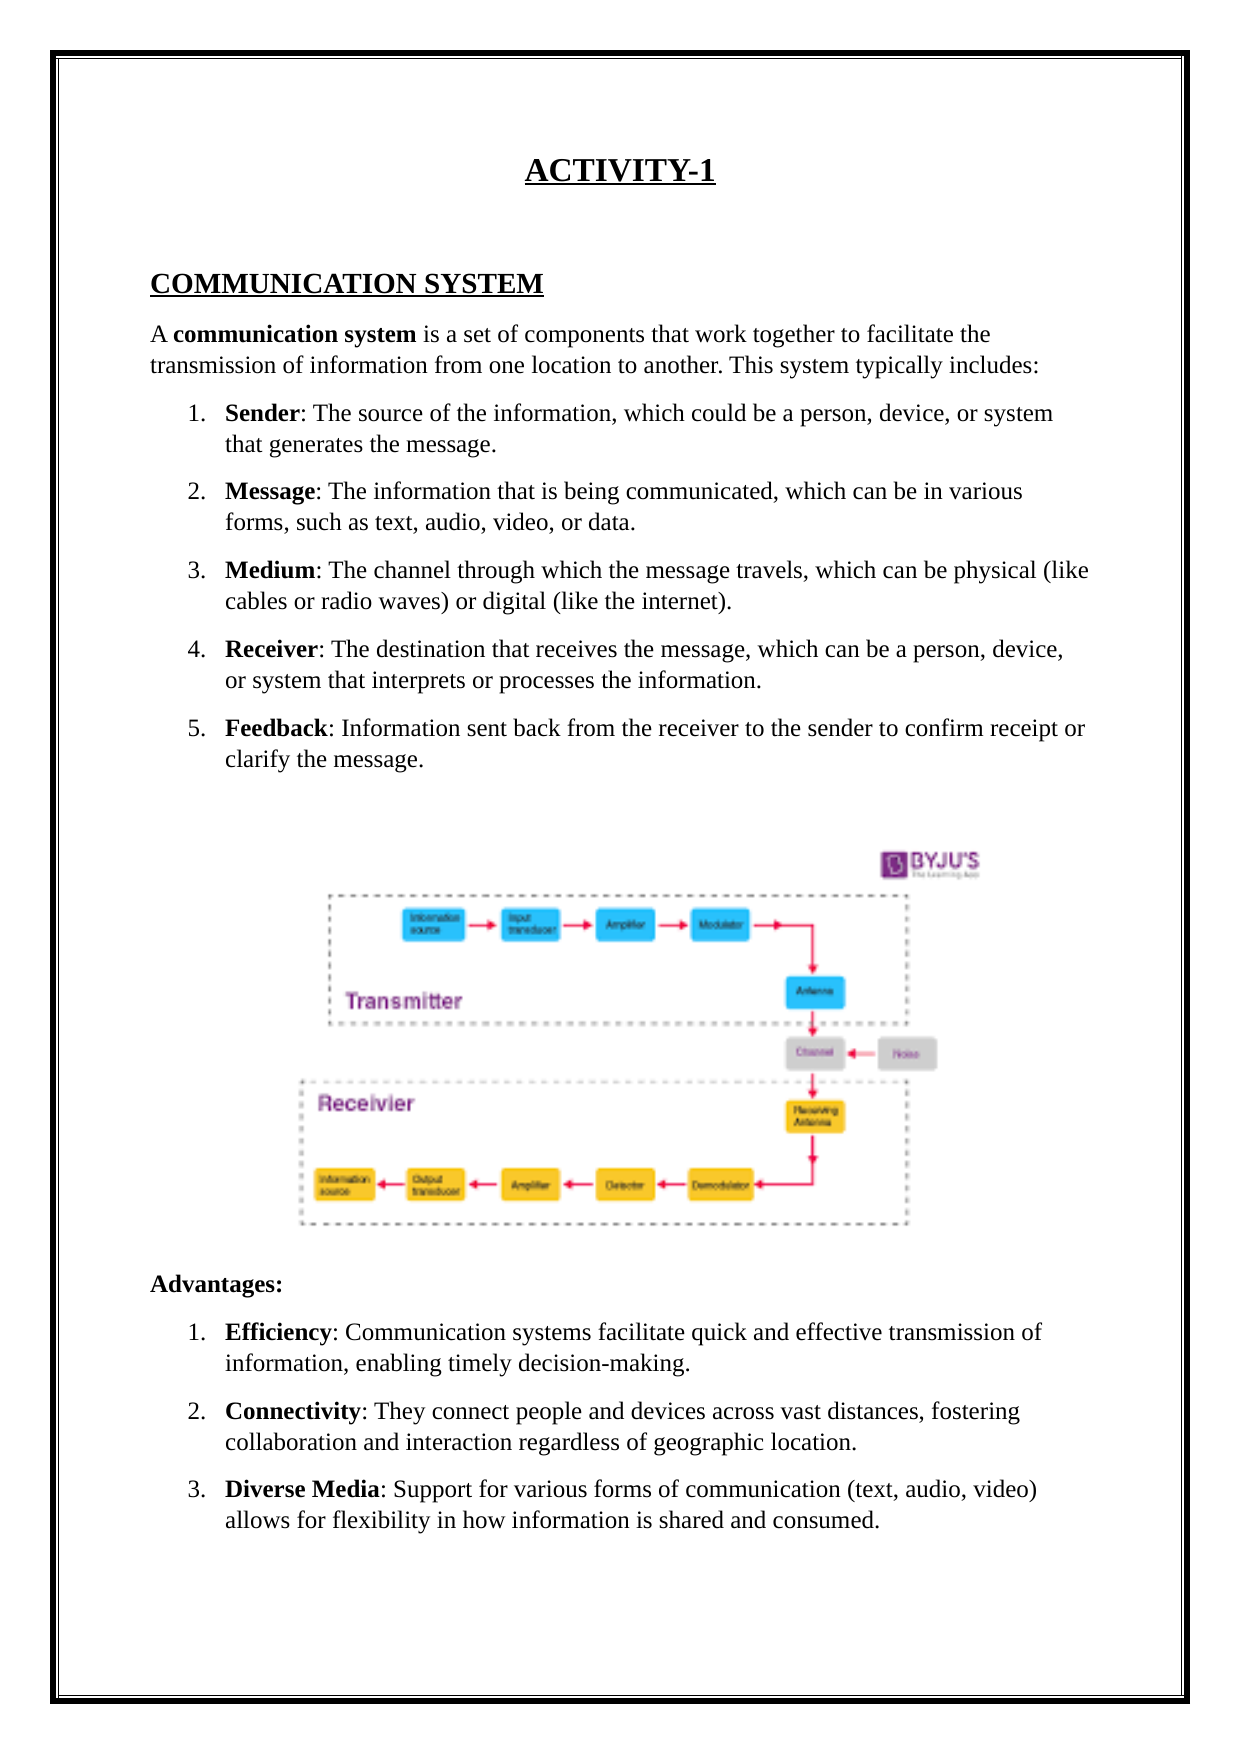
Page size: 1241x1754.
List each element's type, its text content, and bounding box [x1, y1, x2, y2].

list Sender: The source of the information, which could be a person, device, or system that generates the message. [187, 398, 1090, 457]
text A communication system is a set of components that work together to facilitate the transmission of information from one location to another. This system typically includes: [150, 319, 1090, 379]
text ACTIVITY-1 [150, 150, 1090, 188]
list Diverse Media: Support for various forms of communication (text, audio, video) allows for flexibility in how information is shared and consumed. [187, 1474, 1090, 1534]
list Connectivity: They connect people and devices across vast distances, fostering collaboration and interaction regardless of geographic location. [187, 1396, 1090, 1456]
text Advantages: [150, 1269, 1090, 1298]
list Receiver: The destination that receives the message, which can be a person, device, or system that interprets or processes the information. [187, 634, 1090, 694]
list Feedback: Information sent back from the receiver to the sender to confirm receipt or clarify the message. [187, 713, 1090, 772]
text COMMUNICATION SYSTEM [150, 266, 1090, 299]
list Medium: The channel through which the message travels, which can be physical (like cables or radio waves) or digital (like the internet). [187, 555, 1090, 615]
picture [245, 839, 995, 1251]
list Message: The information that is being communicated, which can be in various forms, such as text, audio, video, or data. [187, 476, 1090, 536]
list Efficiency: Communication systems facilitate quick and effective transmission of information, enabling timely decision-making. [187, 1317, 1090, 1377]
